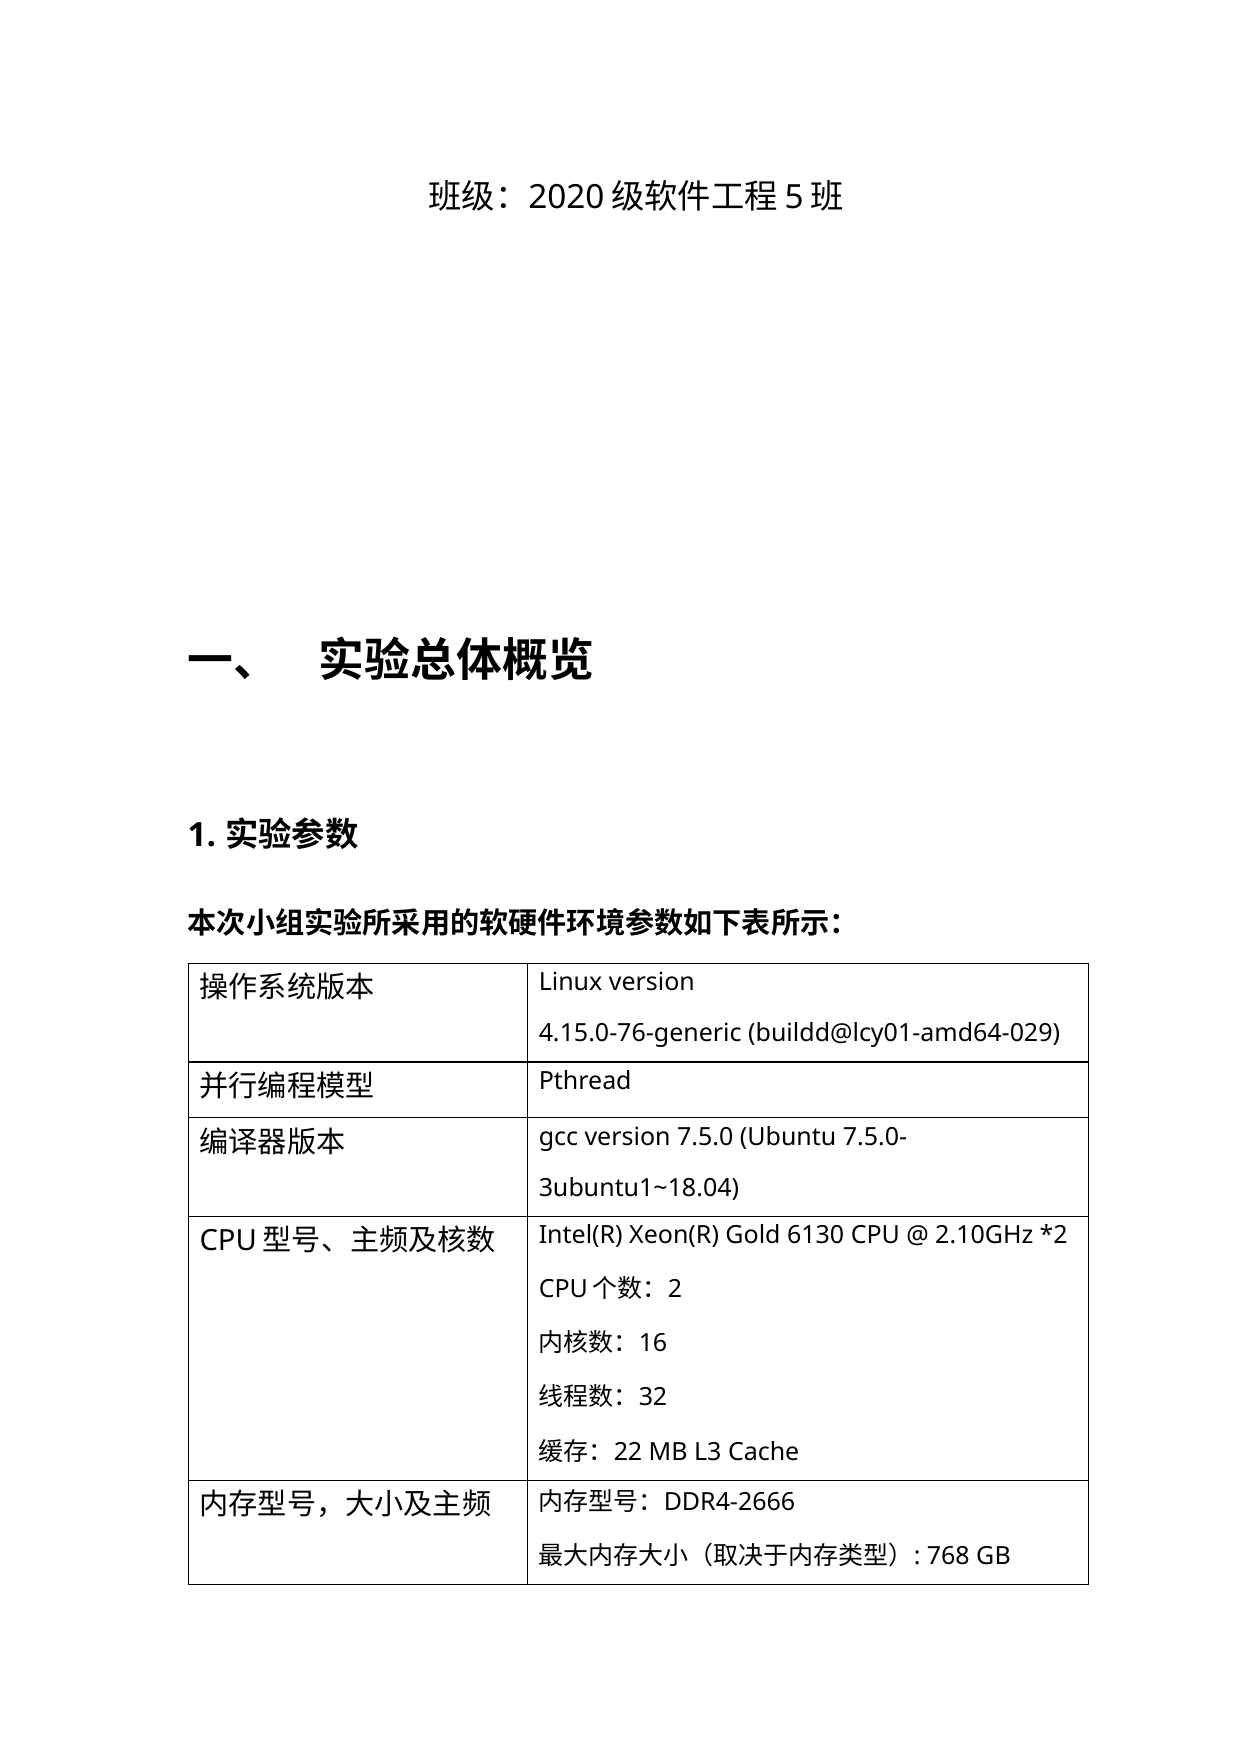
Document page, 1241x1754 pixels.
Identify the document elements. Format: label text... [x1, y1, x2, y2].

table_cell 内存型号，大小及主频 [189, 1481, 527, 1584]
table_cell 编译器版本 [189, 1118, 527, 1216]
text 班级：2020级软件工程5班 [428, 162, 1053, 227]
table_cell gcc version 7.5.0 (Ubuntu 7.5.0-3ubuntu1~18.04) [528, 1118, 1088, 1216]
subtitle 实验参数 [187, 799, 1053, 864]
table_cell Pthread [528, 1063, 1088, 1117]
table_header Linux version 4.15.0-76-generic (buildd@lcy01-amd64-029) [528, 964, 1088, 1061]
subtitle 实验总体概览 [187, 608, 1053, 706]
table_cell Intel(R) Xeon(R) Gold 6130 CPU @ 2.10GHz *2 CPU个数：2 内核数：16 线程数：32 缓存：22 MB L3 Cache [528, 1217, 1088, 1480]
table_cell 并行编程模型 [189, 1063, 527, 1117]
table_header 操作系统版本 [189, 964, 527, 1061]
text 本次小组实验所采用的软硬件环境参数如下表所示： [187, 899, 1053, 942]
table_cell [528, 1481, 1088, 1584]
table_cell CPU型号、主频及核数 [189, 1217, 527, 1480]
